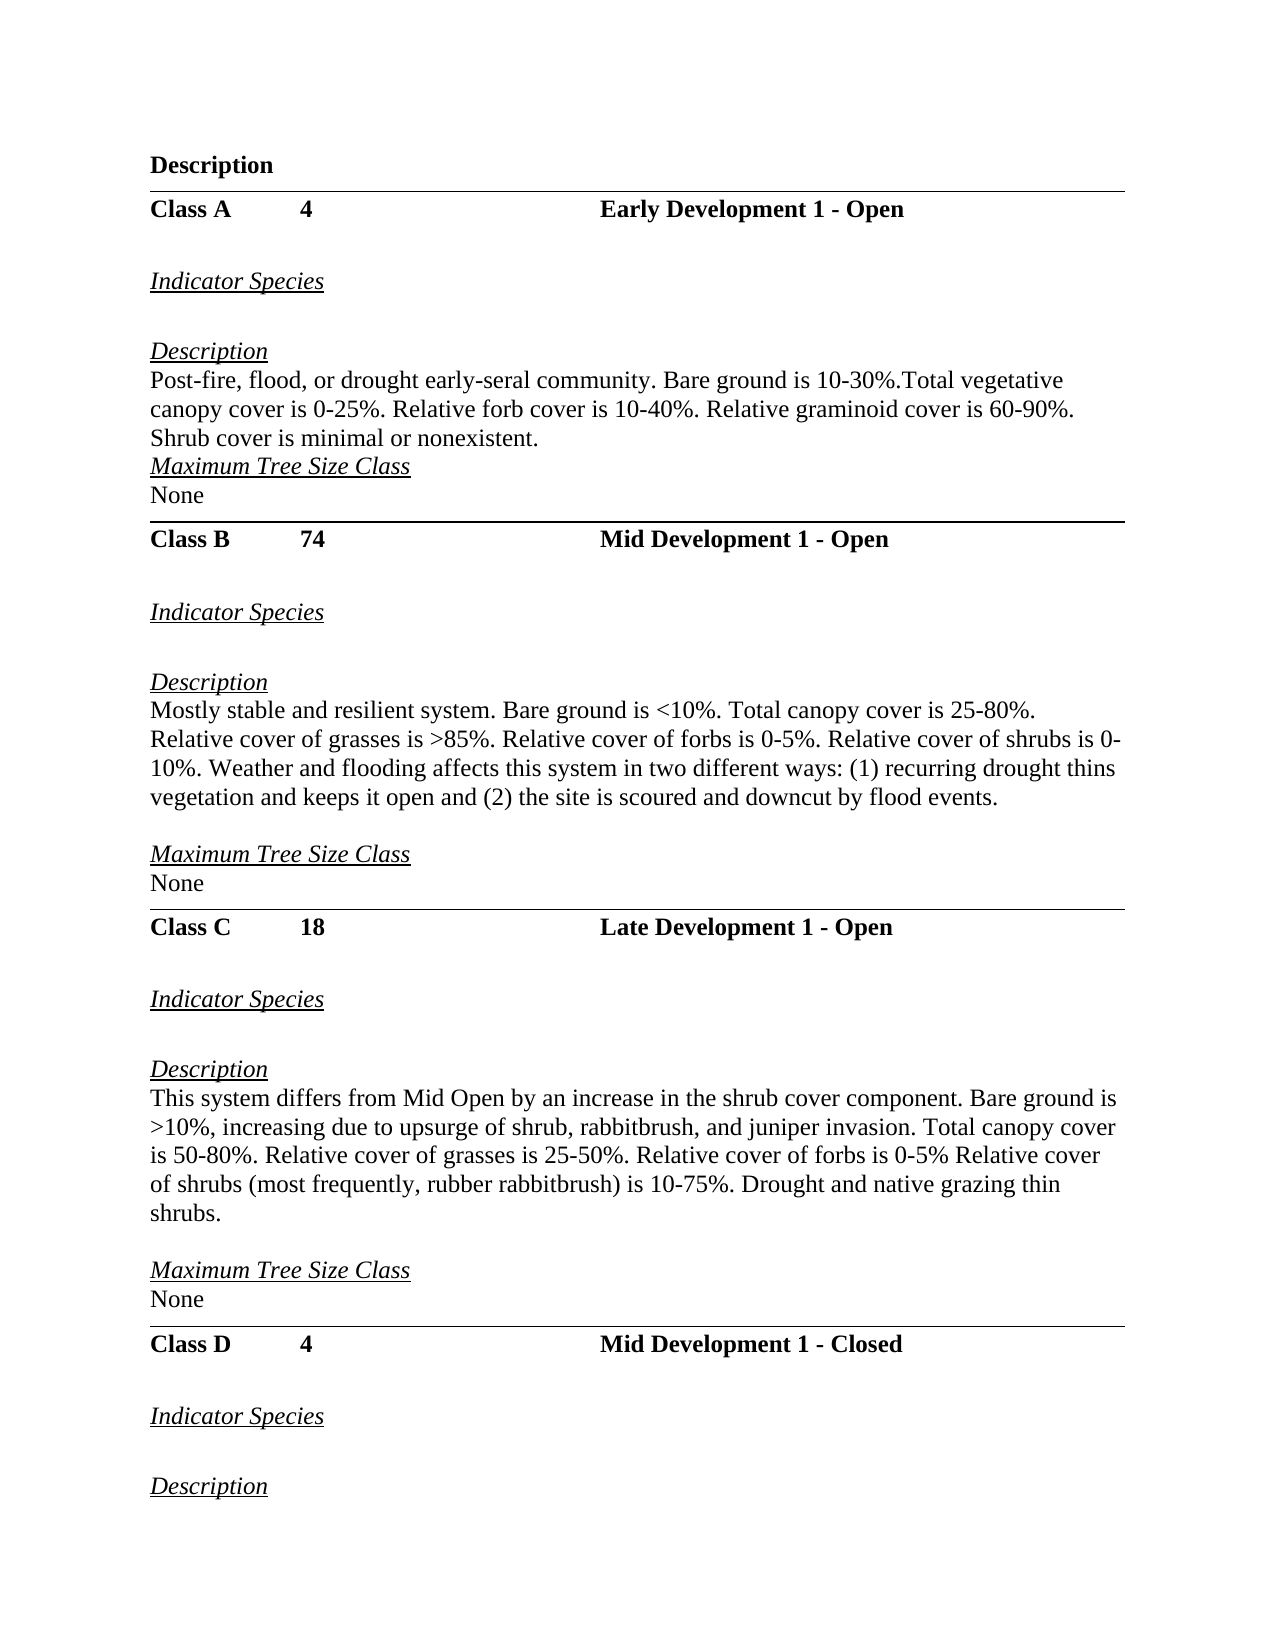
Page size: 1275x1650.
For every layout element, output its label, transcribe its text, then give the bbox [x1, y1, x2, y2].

text Maximum Tree Size ClassNone [150, 839, 1125, 897]
text Class A 4 Early Development 1 - Open [150, 192, 1125, 223]
text Indicator Species [150, 1401, 1125, 1429]
text Indicator Species [150, 984, 1125, 1013]
text Description [150, 150, 1125, 179]
text Description [150, 1054, 1125, 1083]
text Maximum Tree Size ClassNone [150, 451, 1125, 509]
text This system differs from Mid Open by an increase in the shrub cover component. Bare ground is >10%, increasing due to upsurge of shrub, rabbitbrush, and juniper invasion. Total canopy cover is 50-80%. Relative cover of grasses is 25-50%. Relative cover of forbs is 0-5% Relative cover of shrubs (most frequently, rubber rabbitbrush) is 10-75%. Drought and native grazing thin shrubs. [150, 1083, 1125, 1227]
text Post-fire, flood, or drought early-seral community. Bare ground is 10-30%.Total vegetative canopy cover is 0-25%. Relative forb cover is 10-40%. Relative graminoid cover is 60-90%. Shrub cover is minimal or nonexistent. [150, 365, 1125, 451]
text Mostly stable and resilient system. Bare ground is <10%. Total canopy cover is 25-80%. Relative cover of grasses is >85%. Relative cover of forbs is 0-5%. Relative cover of shrubs is 0-10%. Weather and flooding affects this system in two different ways: (1) recurring drought thins vegetation and keeps it open and (2) the site is scoured and downcut by flood events. [150, 695, 1125, 810]
text Class D 4 Mid Development 1 - Closed [150, 1327, 1125, 1357]
text Description [150, 667, 1125, 695]
text Description [150, 336, 1125, 365]
text Description [150, 1471, 1125, 1499]
text Class C 18 Late Development 1 - Open [150, 910, 1125, 941]
text Indicator Species [150, 266, 1125, 295]
text Indicator Species [150, 597, 1125, 625]
text Maximum Tree Size ClassNone [150, 1256, 1125, 1313]
text Class B 74 Mid Development 1 - Open [150, 523, 1125, 553]
